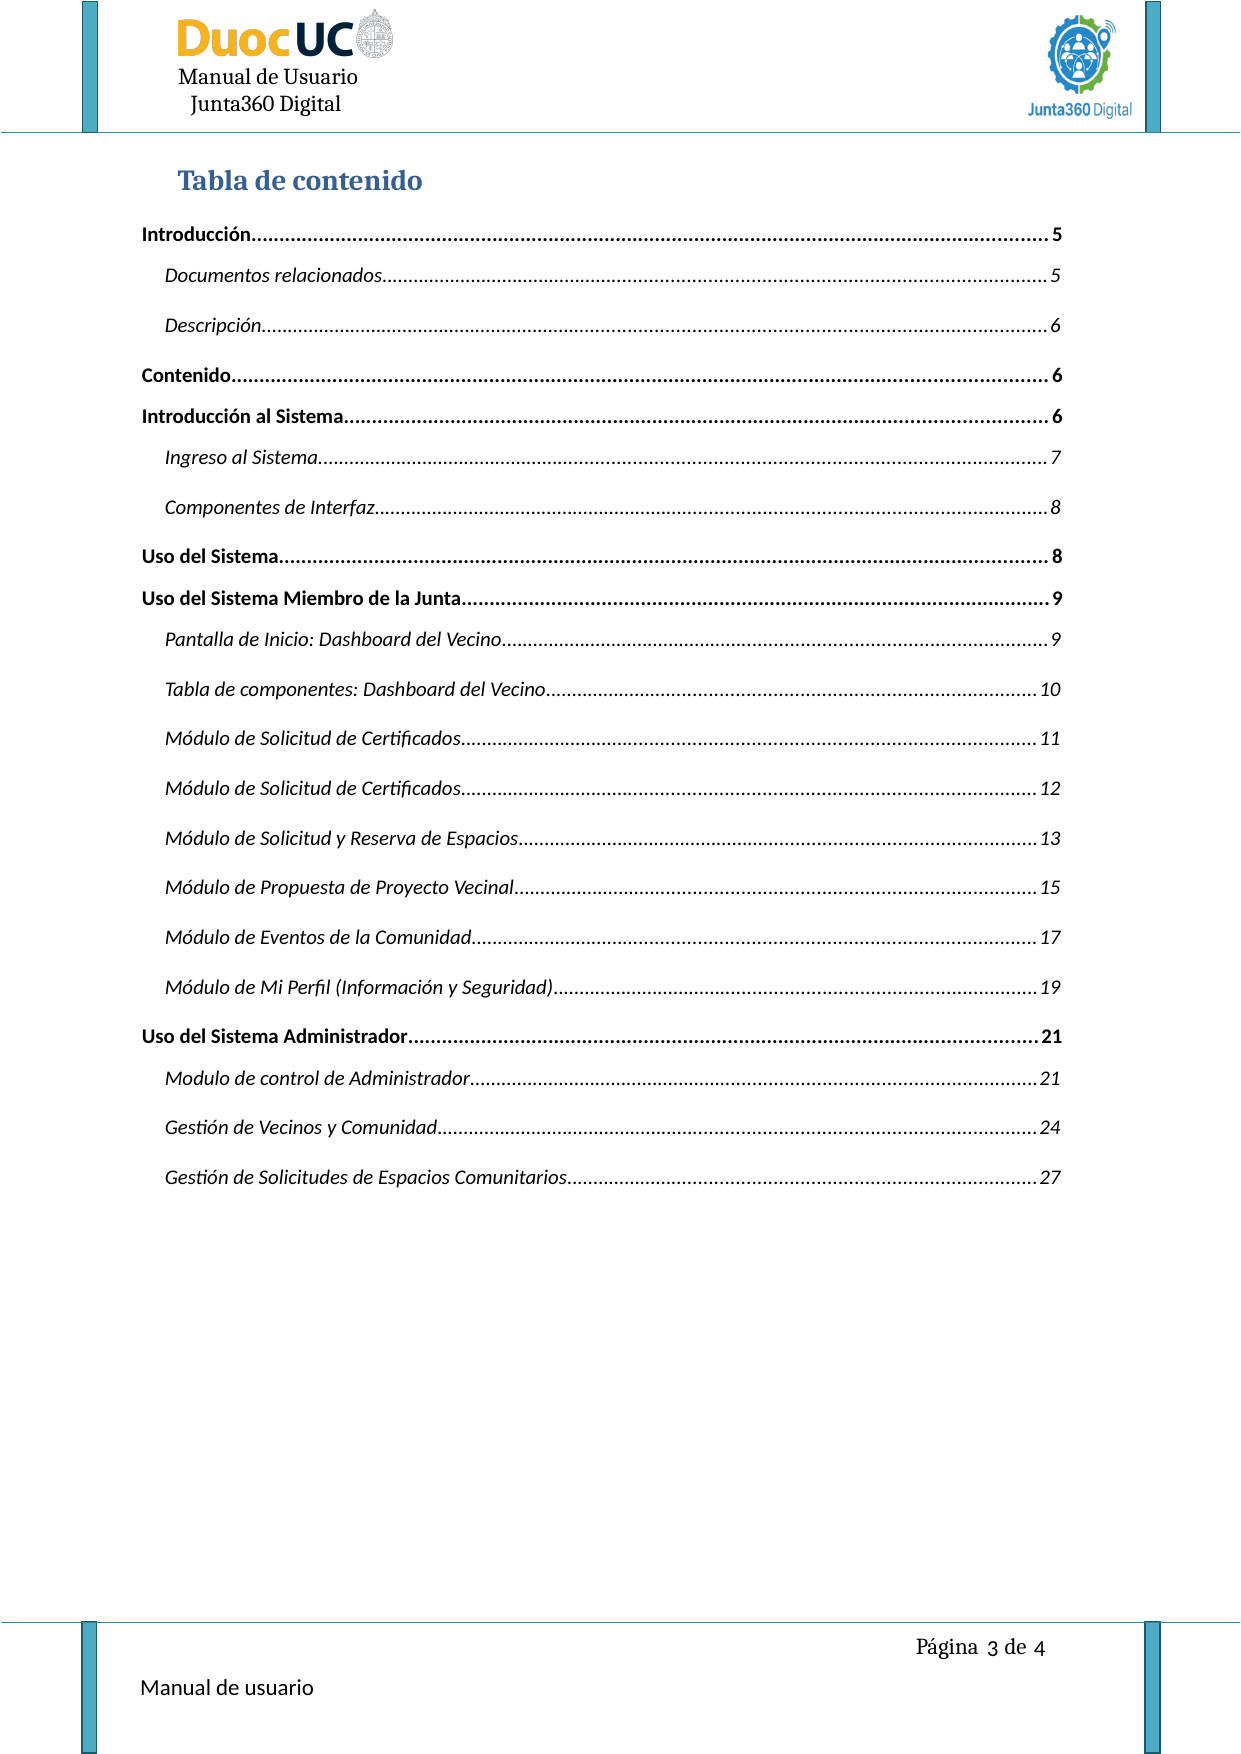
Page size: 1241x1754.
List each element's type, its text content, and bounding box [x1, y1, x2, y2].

picture [175, 6, 396, 61]
picture [1026, 12, 1133, 119]
text Tabla de contenido [177, 164, 1063, 198]
